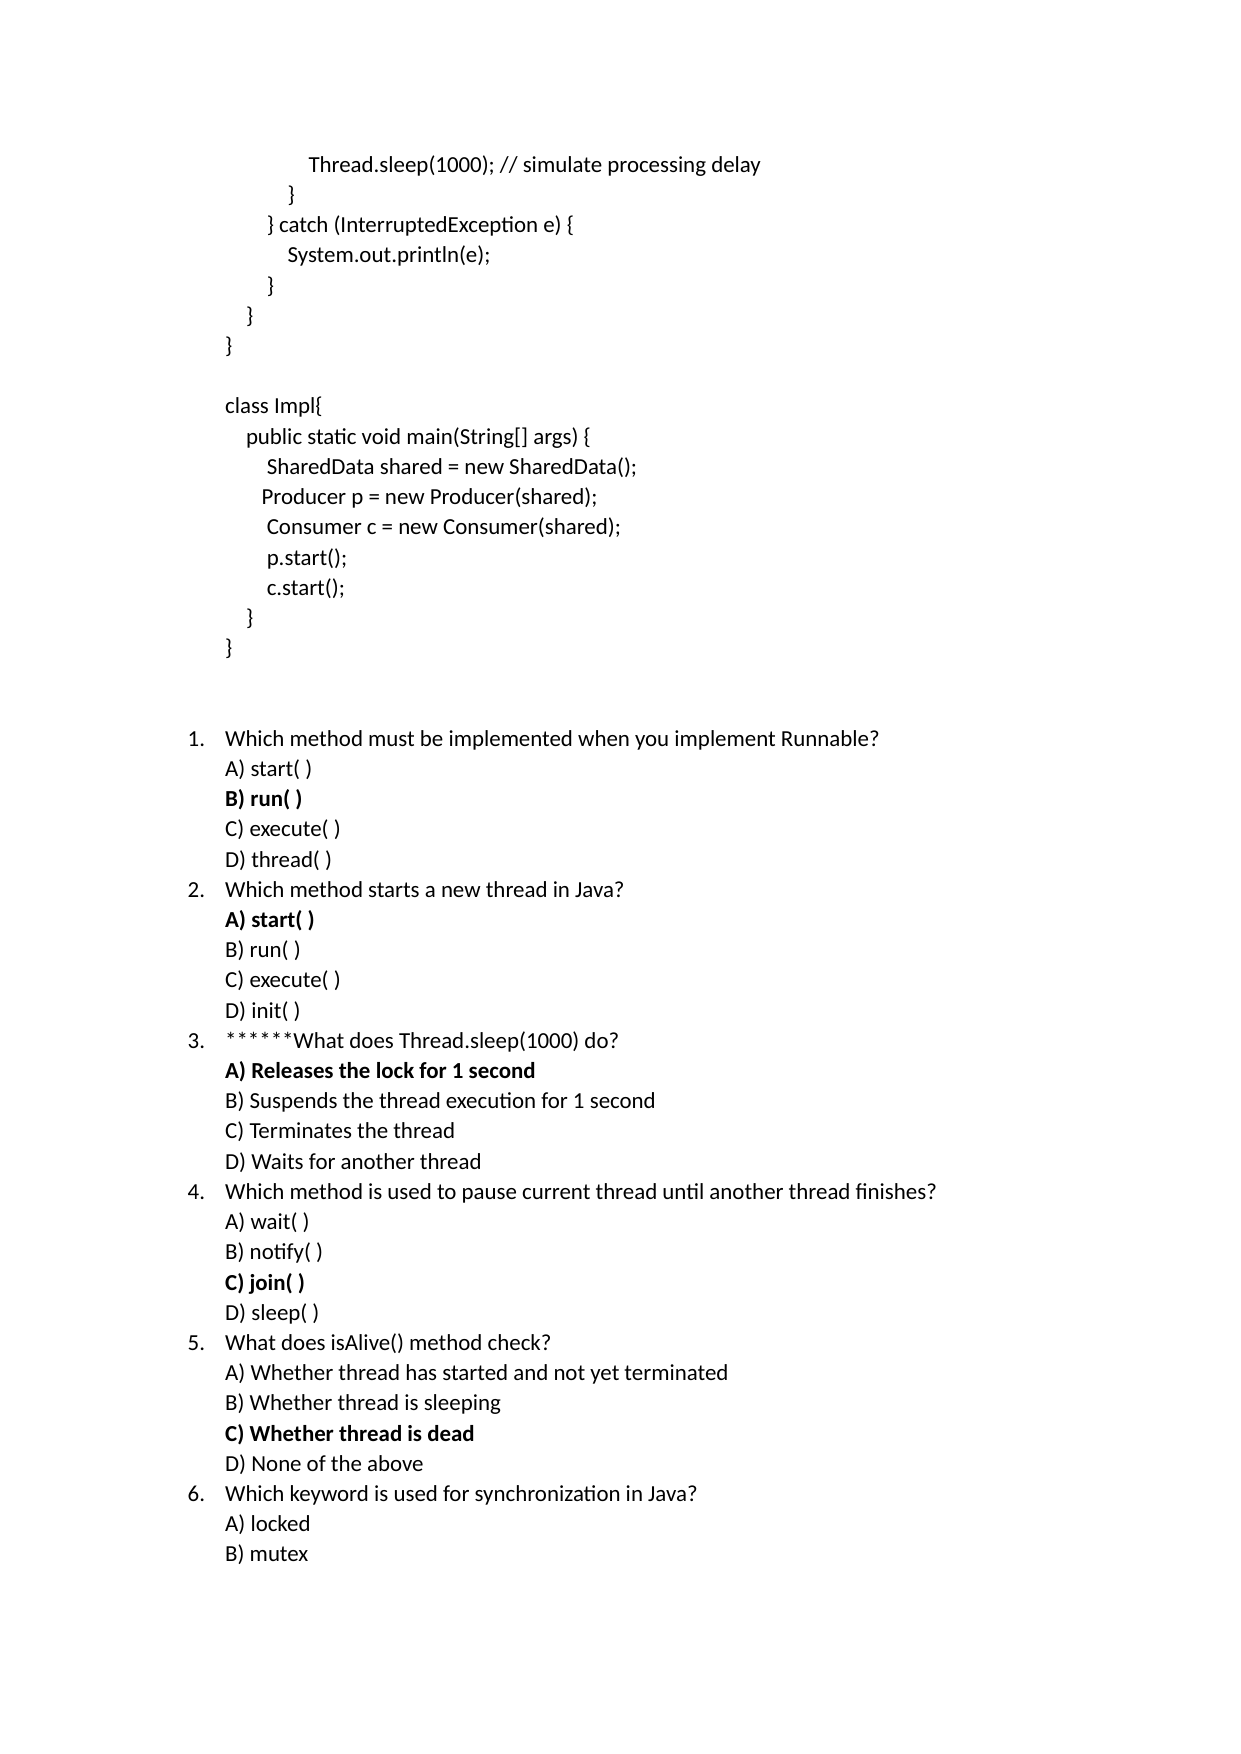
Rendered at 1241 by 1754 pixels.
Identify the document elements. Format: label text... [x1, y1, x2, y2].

list Which method must be implemented when you implement Runnable? A) start( ) B) run( ) C) execute( ) D) thread( ) [187, 724, 1090, 873]
list Which method is used to pause current thread until another thread finishes? A) wait( ) B) notify( ) C) join( ) D) sleep( ) [187, 1177, 1090, 1326]
list Which method starts a new thread in Java? A) start( ) B) run( ) C) execute( ) D) init( ) [187, 875, 1090, 1024]
list What does isAlive() method check? A) Whether thread has started and not yet terminated B) Whether thread is sleeping C) Whether thread is dead D) None of the above [187, 1328, 1090, 1477]
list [187, 1479, 1090, 1568]
list class Impl{ public static void main(String[] args) { SharedData shared = new SharedData(); Producer p = new Producer(shared); Consumer c = new Consumer(shared); p.start(); c.start(); } } [225, 392, 1090, 661]
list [225, 150, 1090, 359]
list ******What does Thread.sleep(1000) do? A) Releases the lock for 1 second B) Suspends the thread execution for 1 second C) Terminates the thread D) Waits for another thread [187, 1026, 1090, 1175]
